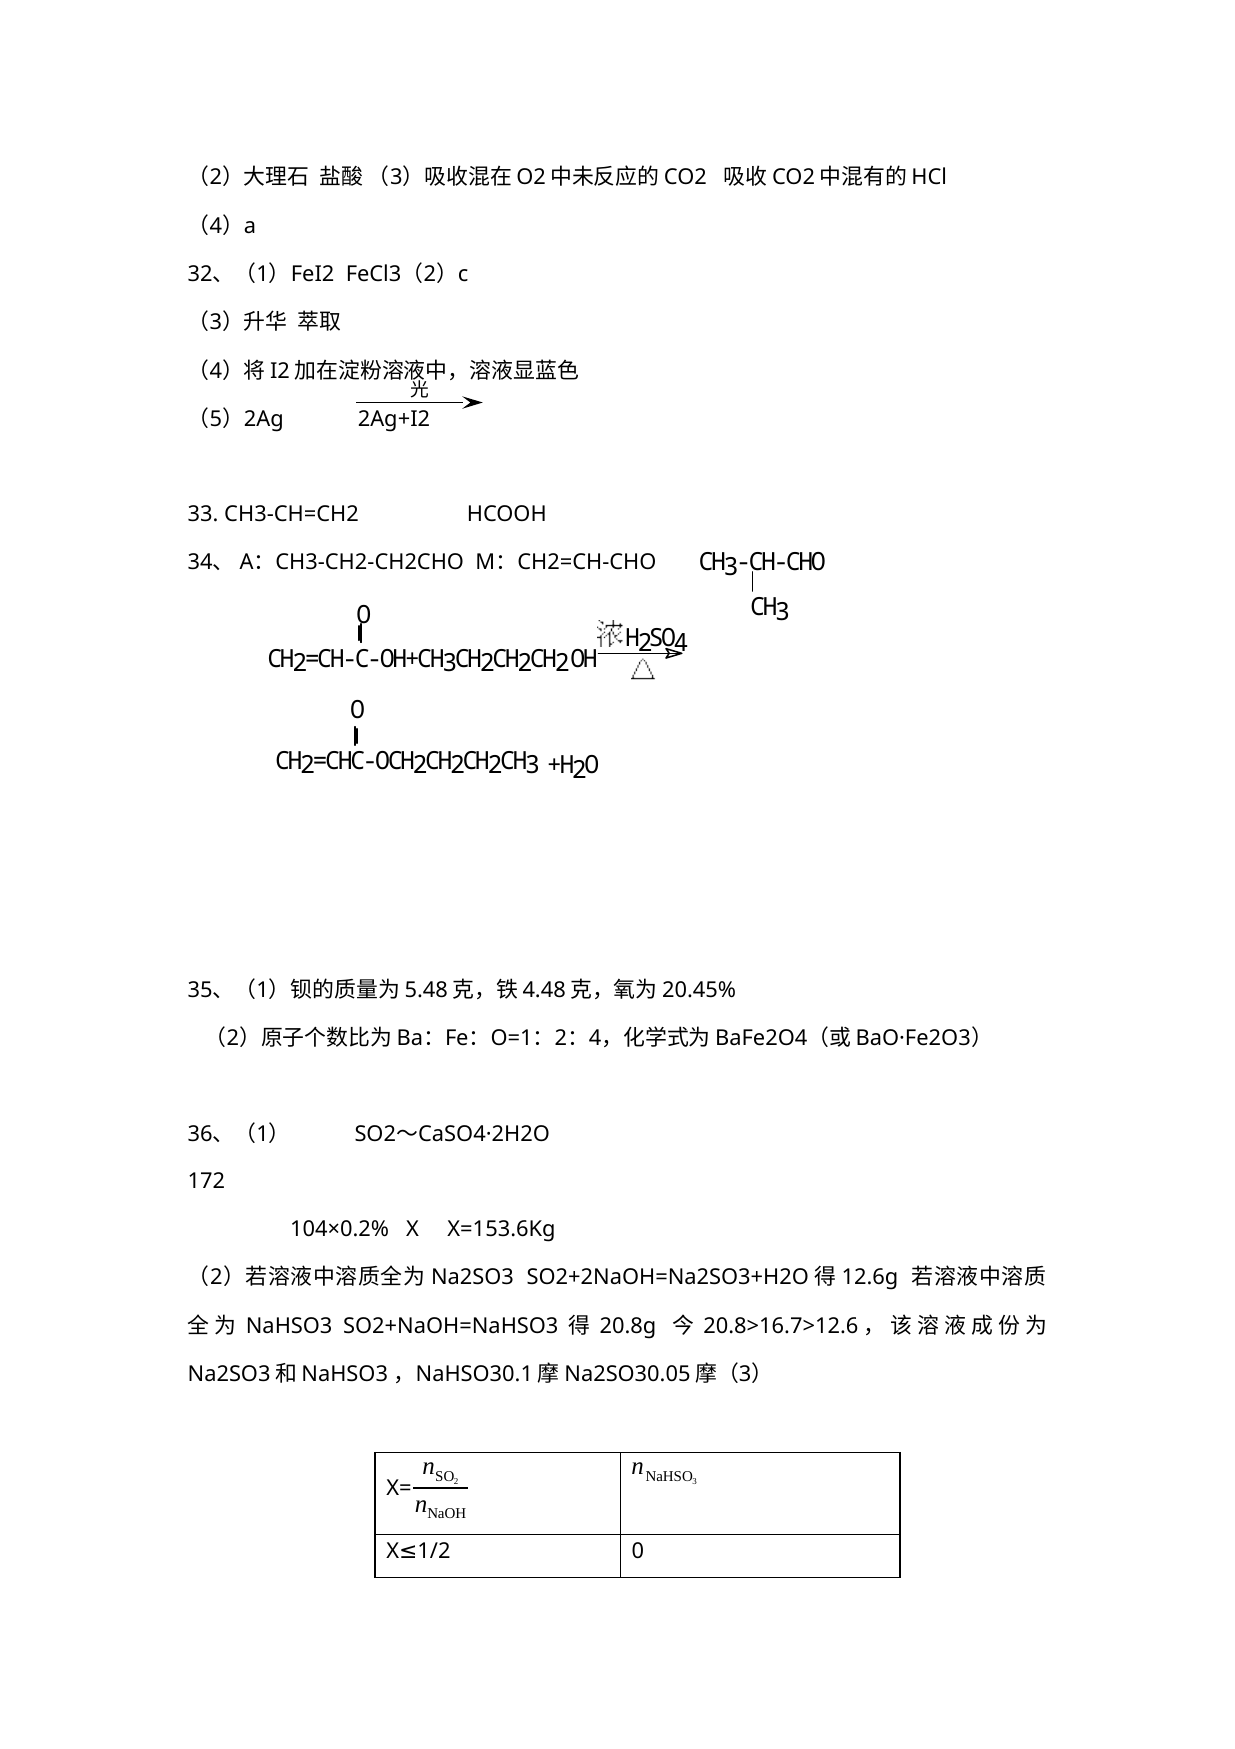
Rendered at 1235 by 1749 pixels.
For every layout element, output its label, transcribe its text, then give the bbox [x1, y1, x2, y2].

text 172 [187, 1164, 1047, 1196]
table_header [621, 1453, 899, 1534]
text （4）a [187, 207, 1047, 240]
text （3）升华 萃取 [187, 304, 1047, 337]
text （2）原子个数比为Ba：Fe：O=1：2：4，化学式为BaFe2O4（或BaO·Fe2O3） [187, 1020, 1047, 1052]
text 32、（1）FeI2 FeCl3（2）c [187, 256, 1047, 288]
table_cell X≤1/2 [376, 1535, 620, 1577]
text 35、（1）钡的质量为5.48克，铁4.48克，氧为20.45% [187, 971, 1047, 1004]
text 33. CH3-CH=CH2 HCOOH [187, 496, 1047, 529]
text 34、 A：CH3-CH2-CH2CHO M：CH2=CH-CHO [187, 544, 1047, 576]
text （4）将I2加在淀粉溶液中，溶液显蓝色 [187, 352, 1047, 385]
text 36、（1） SO2～CaSO4·2H2O [187, 1115, 1047, 1148]
text （2）大理石 盐酸 （3）吸收混在O2中未反应的CO2 吸收CO2中混有的HCl [187, 159, 1047, 192]
table_cell 0 [621, 1535, 899, 1577]
text （5）2Ag 2Ag+I2 [187, 401, 1047, 433]
text （2）若溶液中溶质全为Na2SO3 SO2+2NaOH=Na2SO3+H2O得12.6g 若溶液中溶质全为NaHSO3 SO2+NaOH=NaHSO3得20.8g 今20.8>16.7>12.6，该溶液成份为Na2SO3和NaHSO3 ，NaHSO30.1摩 Na2SO30.05摩（3） [187, 1258, 1047, 1388]
text 104×0.2% X X=153.6Kg [187, 1211, 1047, 1244]
table_header X= [376, 1453, 620, 1534]
